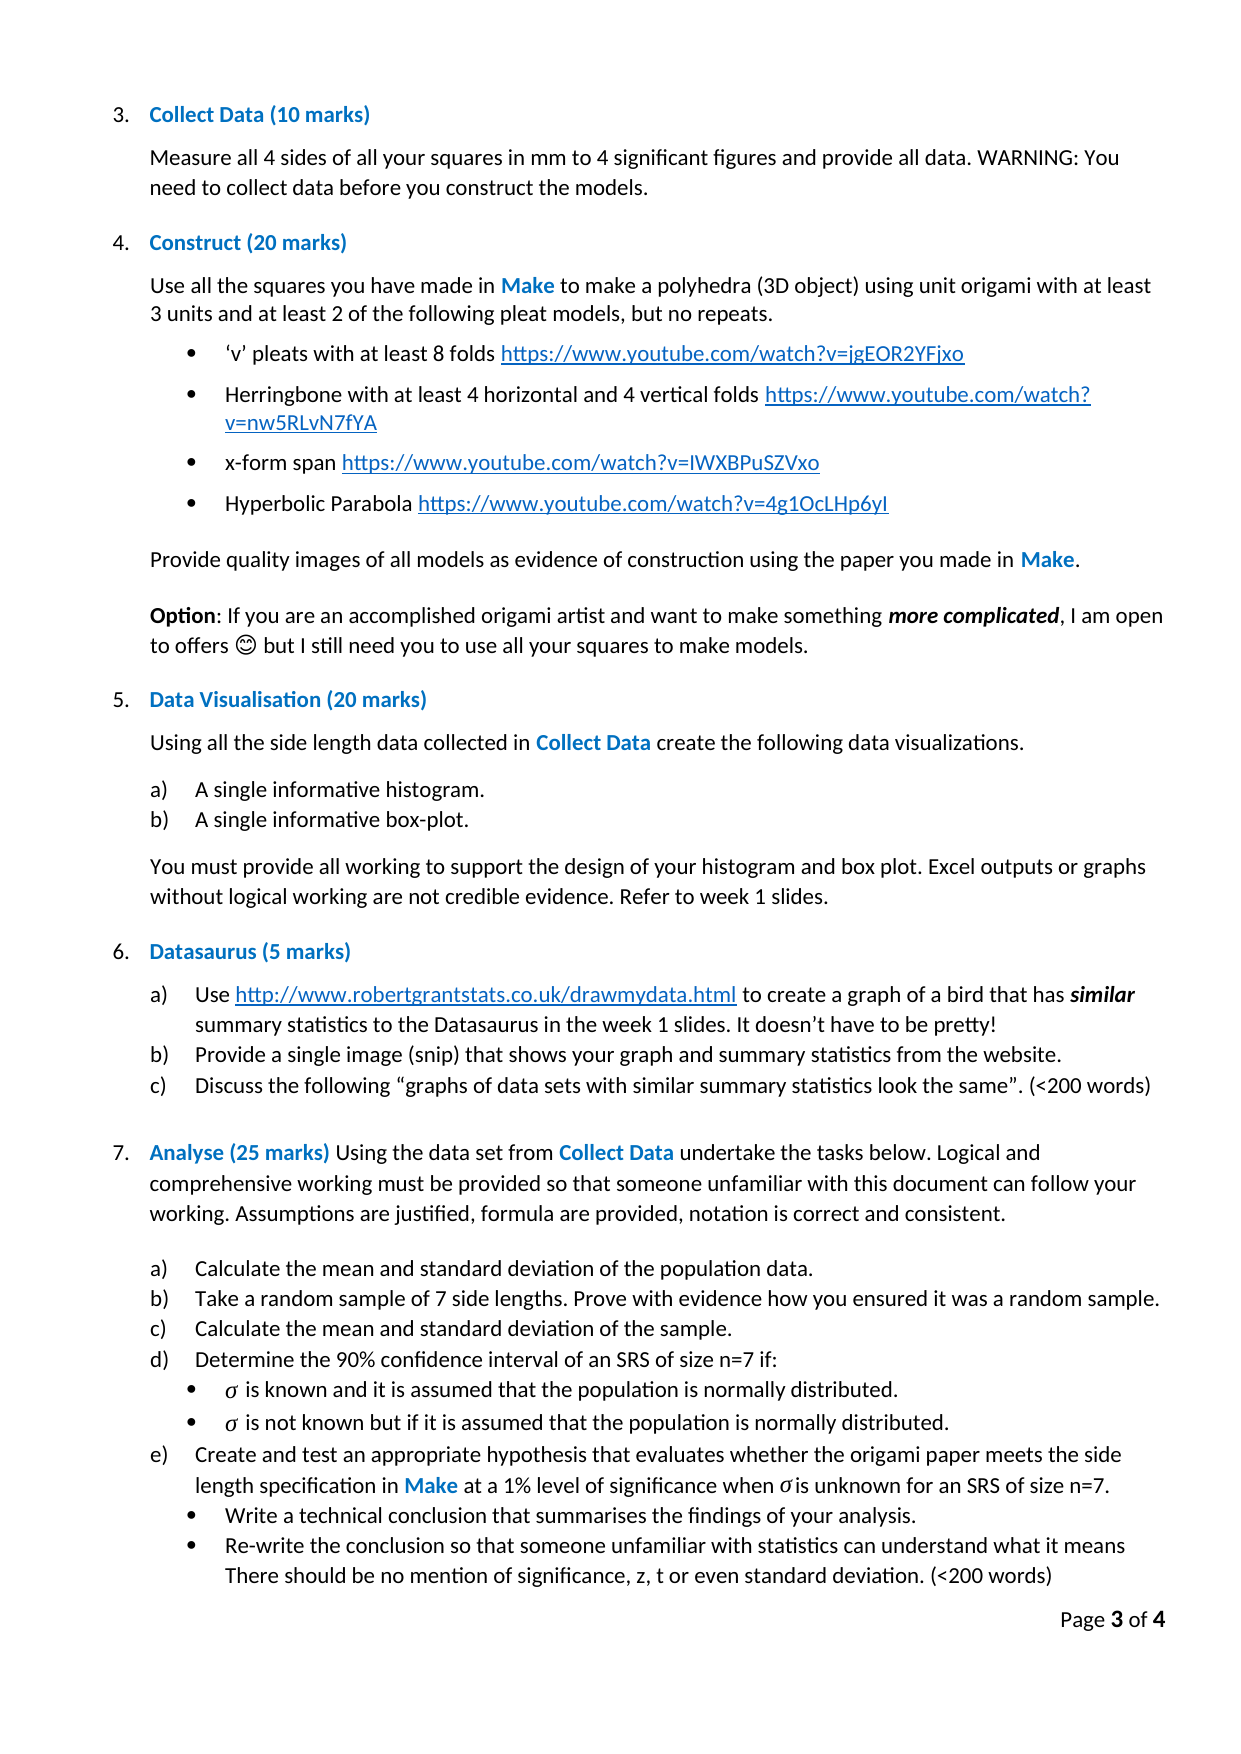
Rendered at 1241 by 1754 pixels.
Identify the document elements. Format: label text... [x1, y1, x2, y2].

list Create and test an appropriate hypothesis that evaluates whether the origami paper meets the side length specification in Make at a 1% level of significance when is unknown for an SRS of size n=7. [150, 1441, 1165, 1499]
list Analyse (25 marks) Using the data set from Collect Data undertake the tasks below. Logical and comprehensive working must be provided so that someone unfamiliar with this document can follow your working. Assumptions are justified, formula are provided, notation is correct and consistent. [112, 1138, 1165, 1227]
list A single informative histogram. [150, 775, 1165, 803]
text Measure all 4 sides of all your squares in mm to 4 significant figures and provide all data. WARNING: You need to collect data before you construct the models. [149, 143, 1165, 201]
list Re-write the conclusion so that someone unfamiliar with statistics can understand what it means There should be no mention of significance, z, t or even standard deviation. (<200 words) [187, 1531, 1165, 1589]
text Use all the squares you have made in Make to make a polyhedra (3D object) using unit origami with at least 3 units and at least 2 of the following pleat models, but no repeats. [150, 271, 1165, 327]
list Provide a single image (snip) that shows your graph and summary statistics from the website. [150, 1041, 1165, 1068]
list x-form span https://www.youtube.com/watch?v=IWXBPuSZVxo [187, 448, 1165, 476]
list Determine the 90% confidence interval of an SRS of size n=7 if: [150, 1345, 1165, 1373]
list Herringbone with at least 4 horizontal and 4 vertical folds https://www.youtube.com/watch?v=nw5RLvN7fYA [187, 380, 1165, 436]
list Write a technical conclusion that summarises the findings of your analysis. [187, 1501, 1165, 1529]
list Collect Data (10 marks) [112, 100, 1165, 128]
list ‘v’ pleats with at least 8 folds https://www.youtube.com/watch?v=jgEOR2YFjxo [187, 339, 1165, 367]
list A single informative box-plot. [150, 805, 1165, 833]
text You must provide all working to support the design of your histogram and box plot. Excel outputs or graphs without logical working are not credible evidence. Refer to week 1 slides. [150, 852, 1165, 910]
list Use to create a graph of a bird that has similar summary statistics to the Datasaurus in the week 1 slides. It doesn’t have to be pretty! [150, 980, 1165, 1038]
list Discuss the following “graphs of data sets with similar summary statistics look the same”. (<200 words) [150, 1071, 1165, 1099]
text Provide quality images of all models as evidence of construction using the paper you made in Make. [150, 545, 1165, 573]
list Datasaurus (5 marks) [112, 937, 1165, 965]
list Calculate the mean and standard deviation of the sample. [150, 1314, 1165, 1342]
list Construct (20 marks) [112, 228, 1165, 256]
list Data Visualisation (20 marks) [112, 685, 1165, 713]
list Take a random sample of 7 side lengths. Prove with evidence how you ensured it was a random sample. [150, 1284, 1165, 1312]
text Using all the side length data collected in Collect Data create the following data visualizations. [150, 728, 1165, 756]
list is known and it is assumed that the population is normally distributed. [187, 1375, 1165, 1406]
list Hyperbolic Parabola https://www.youtube.com/watch?v=4g1OcLHp6yI [187, 489, 1165, 517]
text Option: If you are an accomplished origami artist and want to make something more complicated, I am open to offers but I still need you to use all your squares to make models. [150, 601, 1165, 660]
list is not known but if it is assumed that the population is normally distributed. [187, 1408, 1165, 1438]
list Calculate the mean and standard deviation of the population data. [150, 1254, 1165, 1282]
